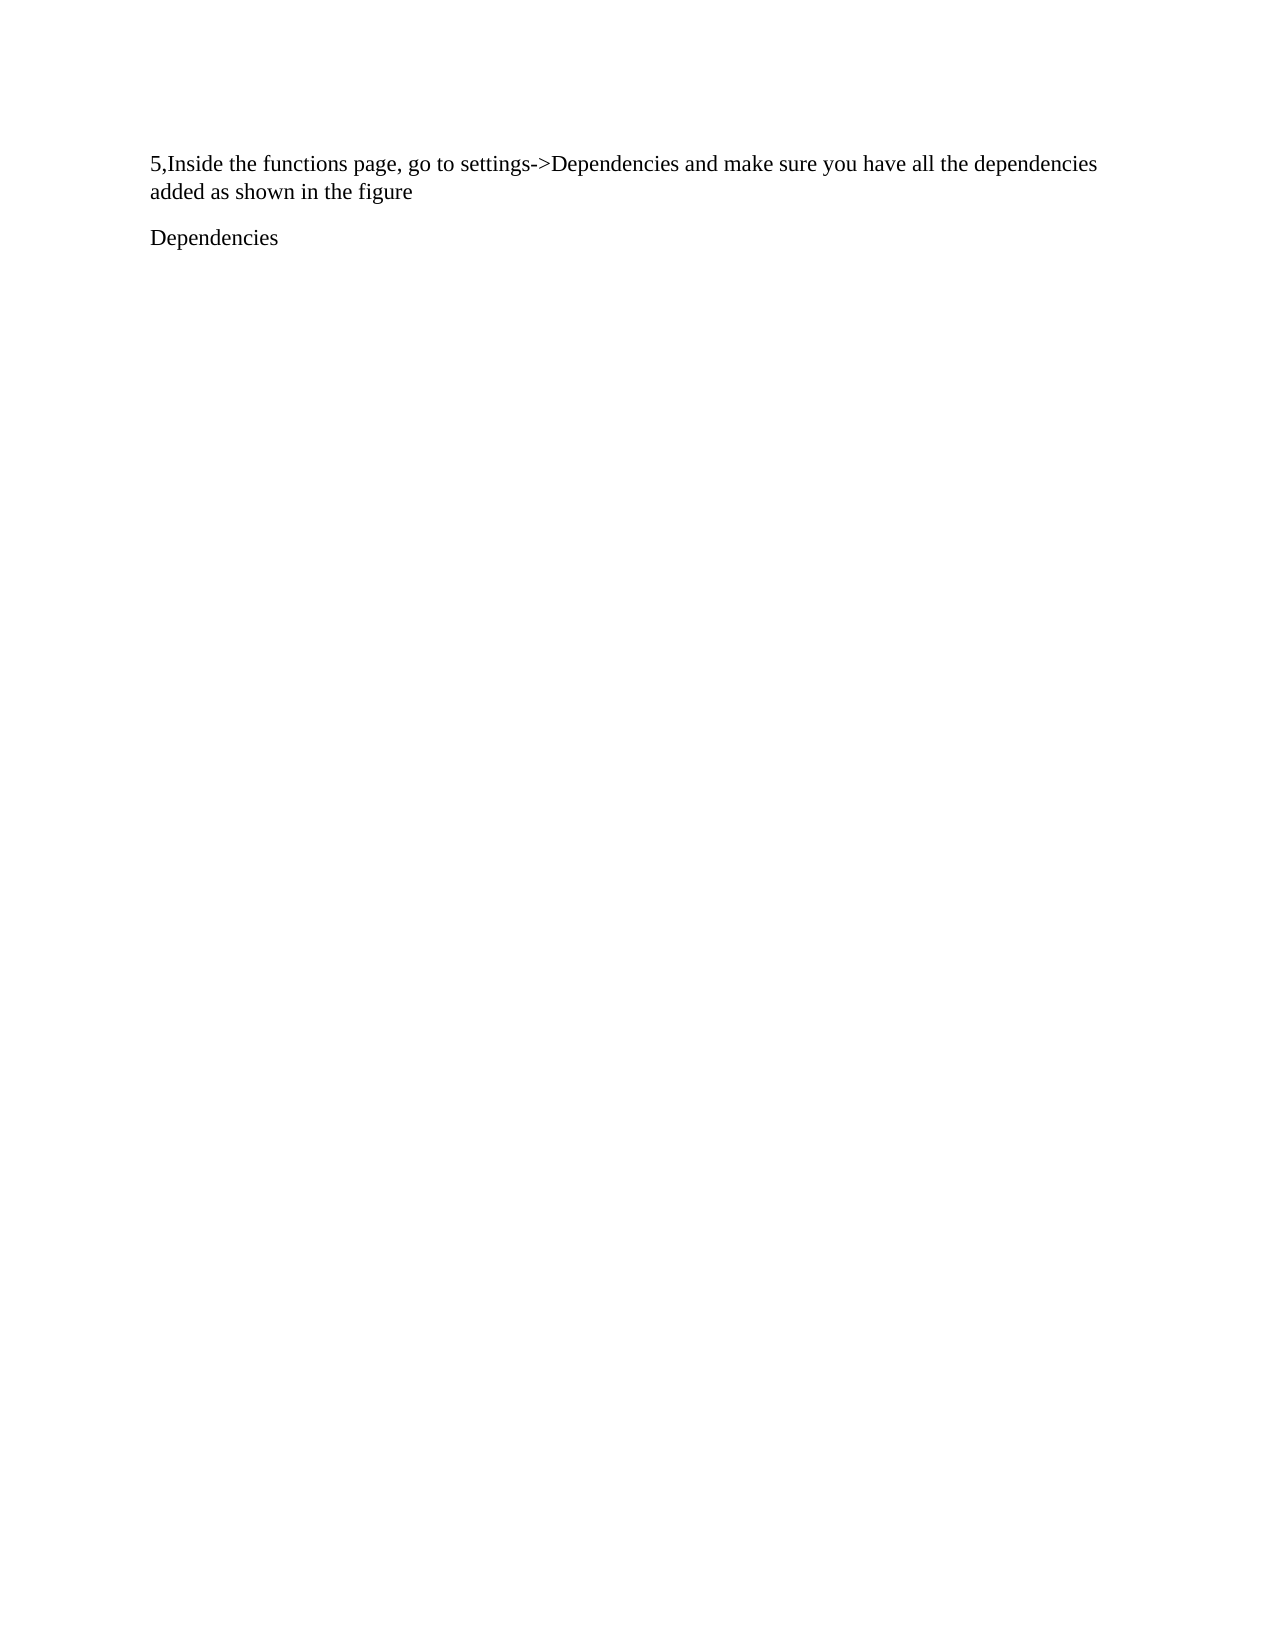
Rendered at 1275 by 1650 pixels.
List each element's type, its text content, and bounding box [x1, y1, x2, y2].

text 5,Inside the functions page, go to settings->Dependencies and make sure you have all the dependencies added as shown in the figure [150, 150, 1125, 205]
text Dependencies [150, 223, 1125, 250]
